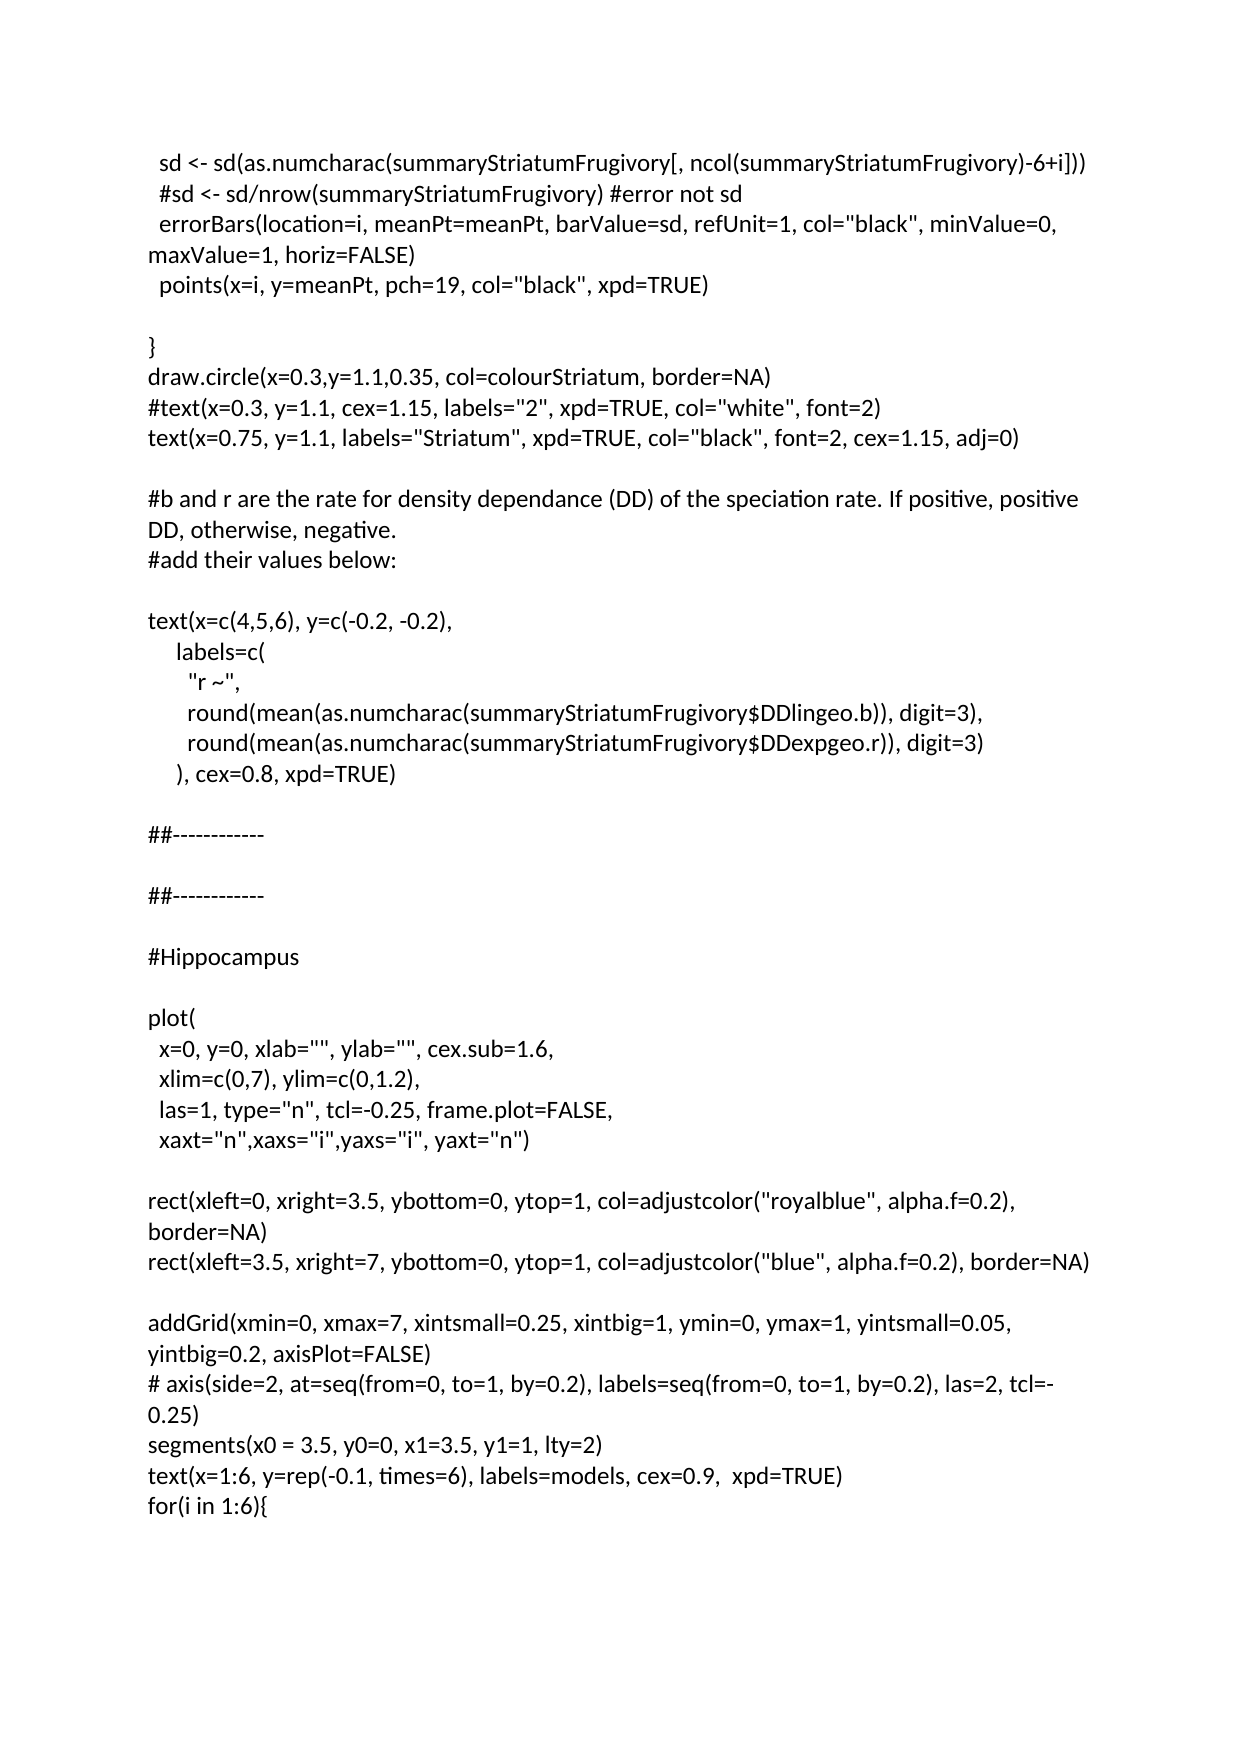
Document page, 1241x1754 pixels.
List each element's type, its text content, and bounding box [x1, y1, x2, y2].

text draw.circle(x=0.3,y=1.1,0.35, col=colourStriatum, border=NA) [148, 361, 1093, 392]
text segments(x0 = 3.5, y0=0, x1=3.5, y1=1, lty=2) [148, 1429, 1093, 1460]
text for(i in 1:6){ [148, 1491, 1093, 1521]
text ##------------ [148, 880, 1093, 911]
text rect(xleft=3.5, xright=7, ybottom=0, ytop=1, col=adjustcolor("blue", alpha.f=0.2), border=NA) [148, 1246, 1093, 1277]
text text(x=0.75, y=1.1, labels="Striatum", xpd=TRUE, col="black", font=2, cex=1.15, adj=0) [148, 422, 1093, 453]
text x=0, y=0, xlab="", ylab="", cex.sub=1.6, [148, 1033, 1093, 1063]
text #sd <- sd/nrow(summaryStriatumFrugivory) #error not sd [148, 178, 1093, 209]
text text(x=1:6, y=rep(-0.1, times=6), labels=models, cex=0.9, xpd=TRUE) [148, 1460, 1093, 1491]
text text(x=c(4,5,6), y=c(-0.2, -0.2), [148, 605, 1093, 636]
text # axis(side=2, at=seq(from=0, to=1, by=0.2), labels=seq(from=0, to=1, by=0.2), las=2, tcl=-0.25) [148, 1368, 1093, 1429]
text xlim=c(0,7), ylim=c(0,1.2), [148, 1063, 1093, 1094]
text errorBars(location=i, meanPt=meanPt, barValue=sd, refUnit=1, col="black", minValue=0, maxValue=1, horiz=FALSE) [148, 209, 1093, 270]
text ##------------ [148, 819, 1093, 849]
text sd <- sd(as.numcharac(summaryStriatumFrugivory[, ncol(summaryStriatumFrugivory)-6+i])) [148, 148, 1093, 178]
text round(mean(as.numcharac(summaryStriatumFrugivory$DDlingeo.b)), digit=3), [148, 697, 1093, 727]
text points(x=i, y=meanPt, pch=19, col="black", xpd=TRUE) [148, 270, 1093, 300]
text addGrid(xmin=0, xmax=7, xintsmall=0.25, xintbig=1, ymin=0, ymax=1, yintsmall=0.05, yintbig=0.2, axisPlot=FALSE) [148, 1307, 1093, 1368]
text #add their values below: [148, 544, 1093, 575]
text rect(xleft=0, xright=3.5, ybottom=0, ytop=1, col=adjustcolor("royalblue", alpha.f=0.2), border=NA) [148, 1185, 1093, 1246]
text #Hippocampus [148, 941, 1093, 972]
text las=1, type="n", tcl=-0.25, frame.plot=FALSE, [148, 1094, 1093, 1124]
text ), cex=0.8, xpd=TRUE) [148, 758, 1093, 788]
text #b and r are the rate for density dependance (DD) of the speciation rate. If positive, positive DD, otherwise, negative. [148, 483, 1093, 544]
text plot( [148, 1002, 1093, 1033]
text } [148, 331, 1093, 361]
text #text(x=0.3, y=1.1, cex=1.15, labels="2", xpd=TRUE, col="white", font=2) [148, 392, 1093, 422]
text labels=c( [148, 636, 1093, 666]
text xaxt="n",xaxs="i",yaxs="i", yaxt="n") [148, 1124, 1093, 1155]
text "r ~", [148, 666, 1093, 697]
text round(mean(as.numcharac(summaryStriatumFrugivory$DDexpgeo.r)), digit=3) [148, 727, 1093, 758]
